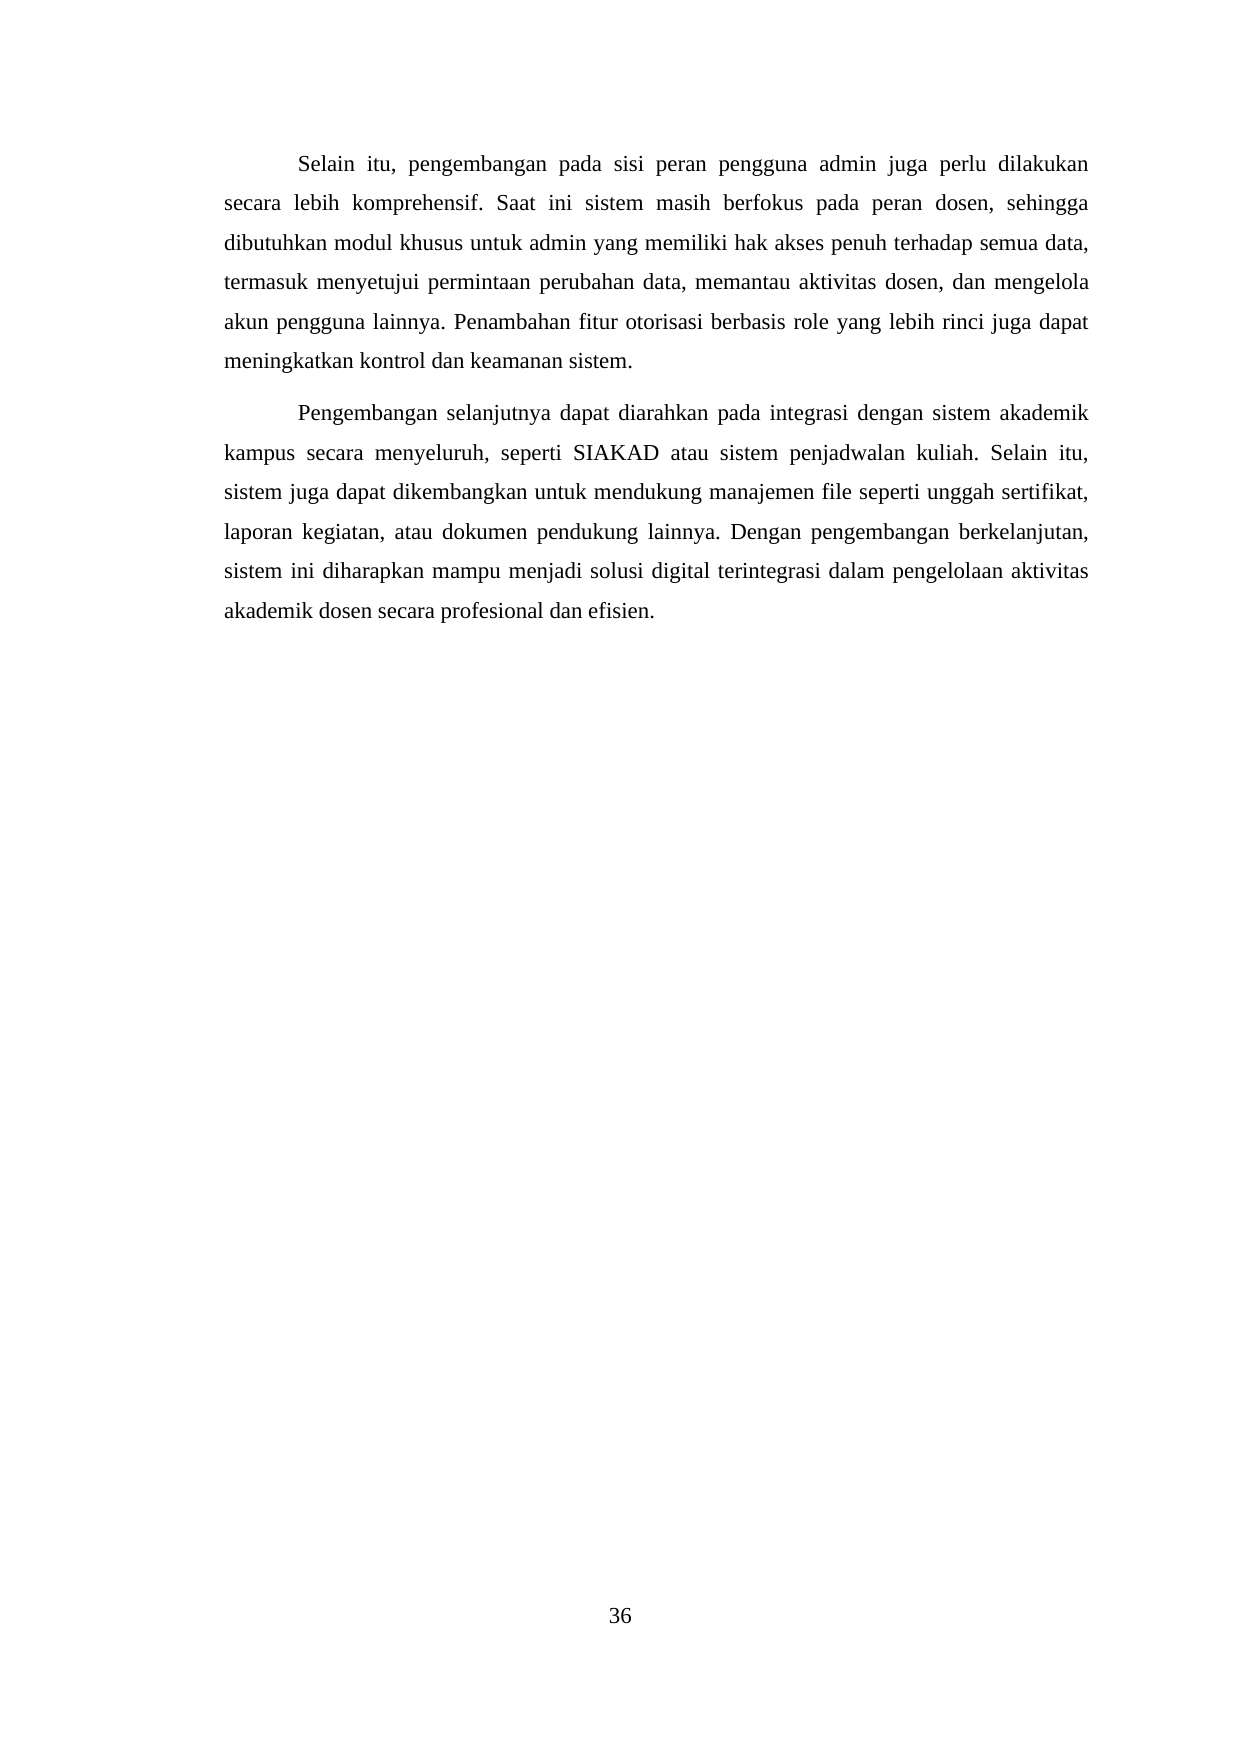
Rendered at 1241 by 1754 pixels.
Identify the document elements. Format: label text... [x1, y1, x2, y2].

text Pengembangan selanjutnya dapat diarahkan pada integrasi dengan sistem akademik kampus secara menyeluruh, seperti SIAKAD atau sistem penjadwalan kuliah. Selain itu, sistem juga dapat dikembangkan untuk mendukung manajemen file seperti unggah sertifikat, laporan kegiatan, atau dokumen pendukung lainnya. Dengan pengembangan berkelanjutan, sistem ini diharapkan mampu menjadi solusi digital terintegrasi dalam pengelolaan aktivitas akademik dosen secara profesional dan efisien. [224, 399, 1090, 623]
text Selain itu, pengembangan pada sisi peran pengguna admin juga perlu dilakukan secara lebih komprehensif. Saat ini sistem masih berfokus pada peran dosen, sehingga dibutuhkan modul khusus untuk admin yang memiliki hak akses penuh terhadap semua data, termasuk menyetujui permintaan perubahan data, memantau aktivitas dosen, dan mengelola akun pengguna lainnya. Penambahan fitur otorisasi berbasis role yang lebih rinci juga dapat meningkatkan kontrol dan keamanan sistem. [224, 150, 1090, 374]
